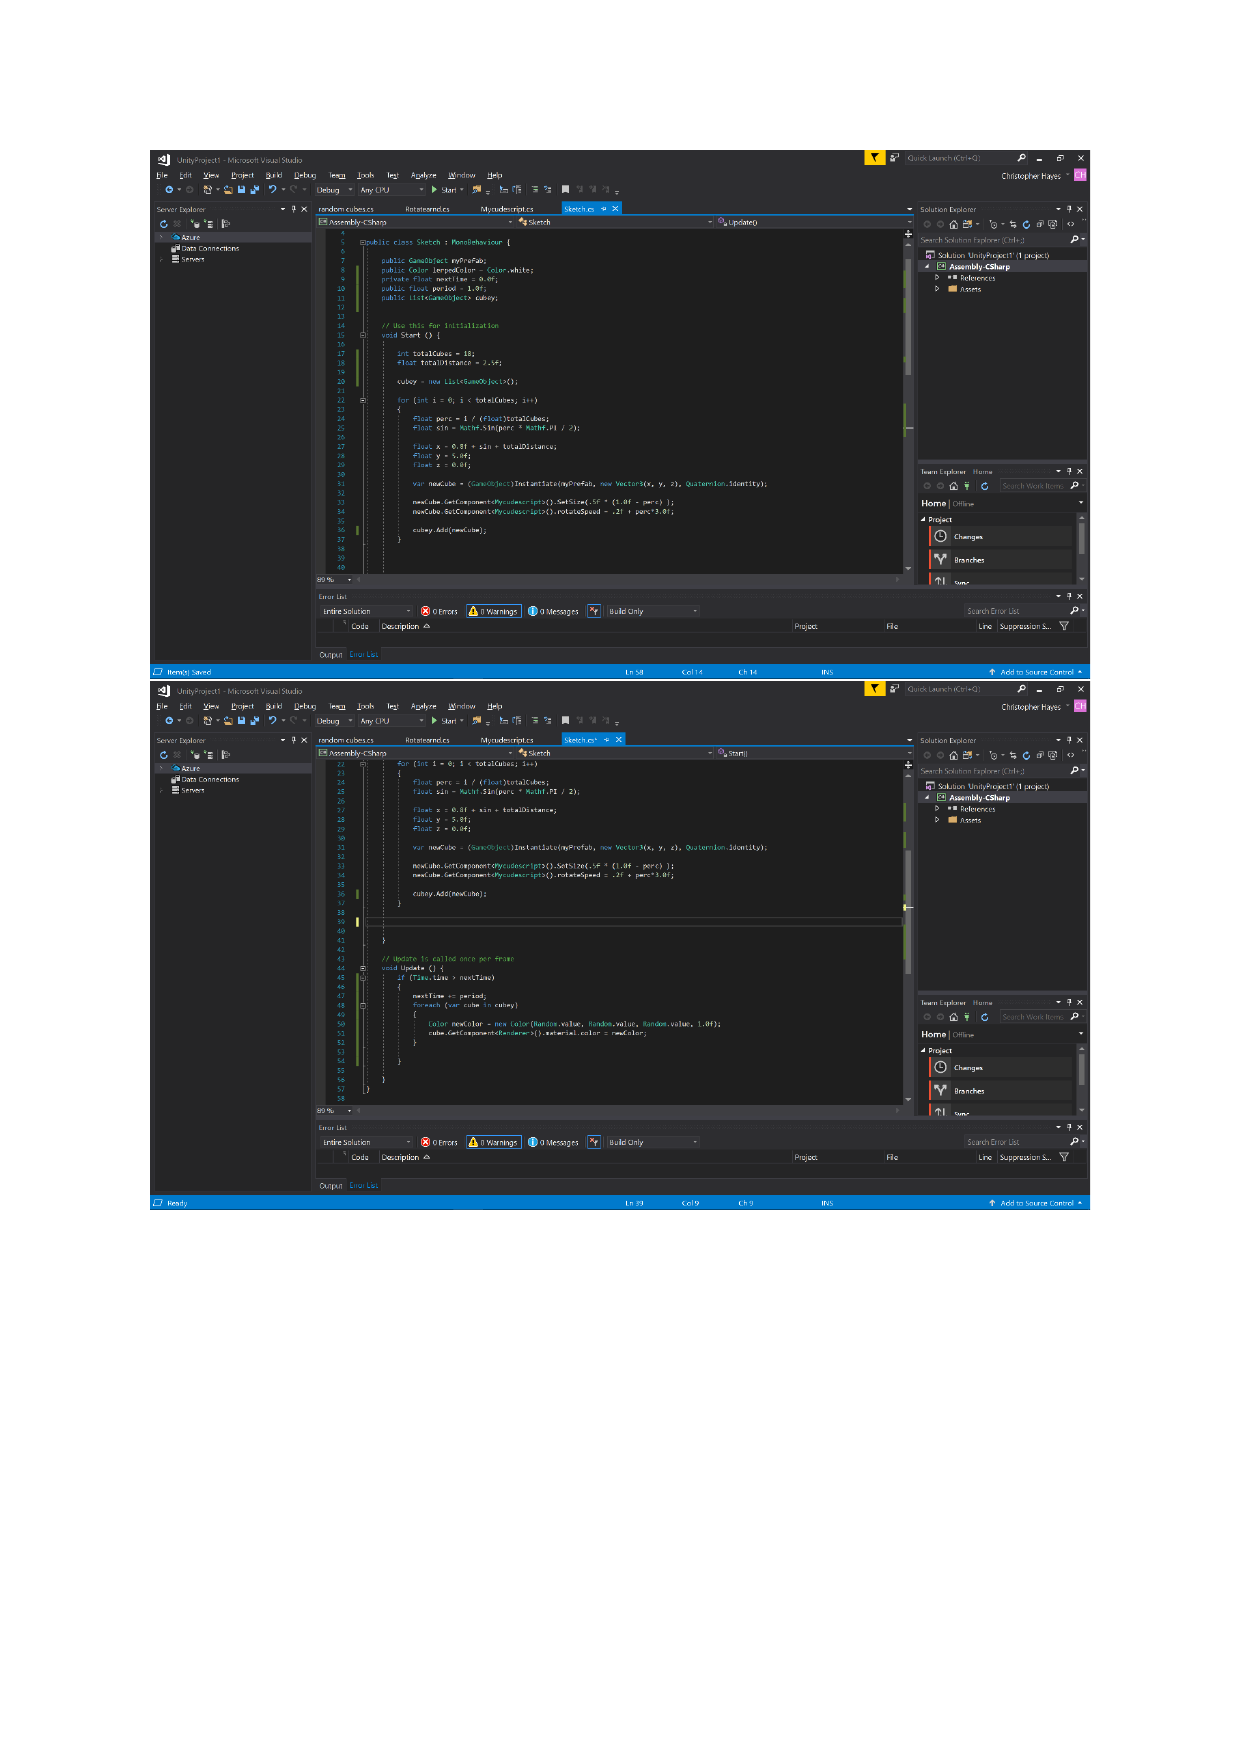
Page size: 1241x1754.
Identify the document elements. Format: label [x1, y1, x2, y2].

picture [150, 681, 1091, 1210]
picture [150, 150, 1091, 679]
